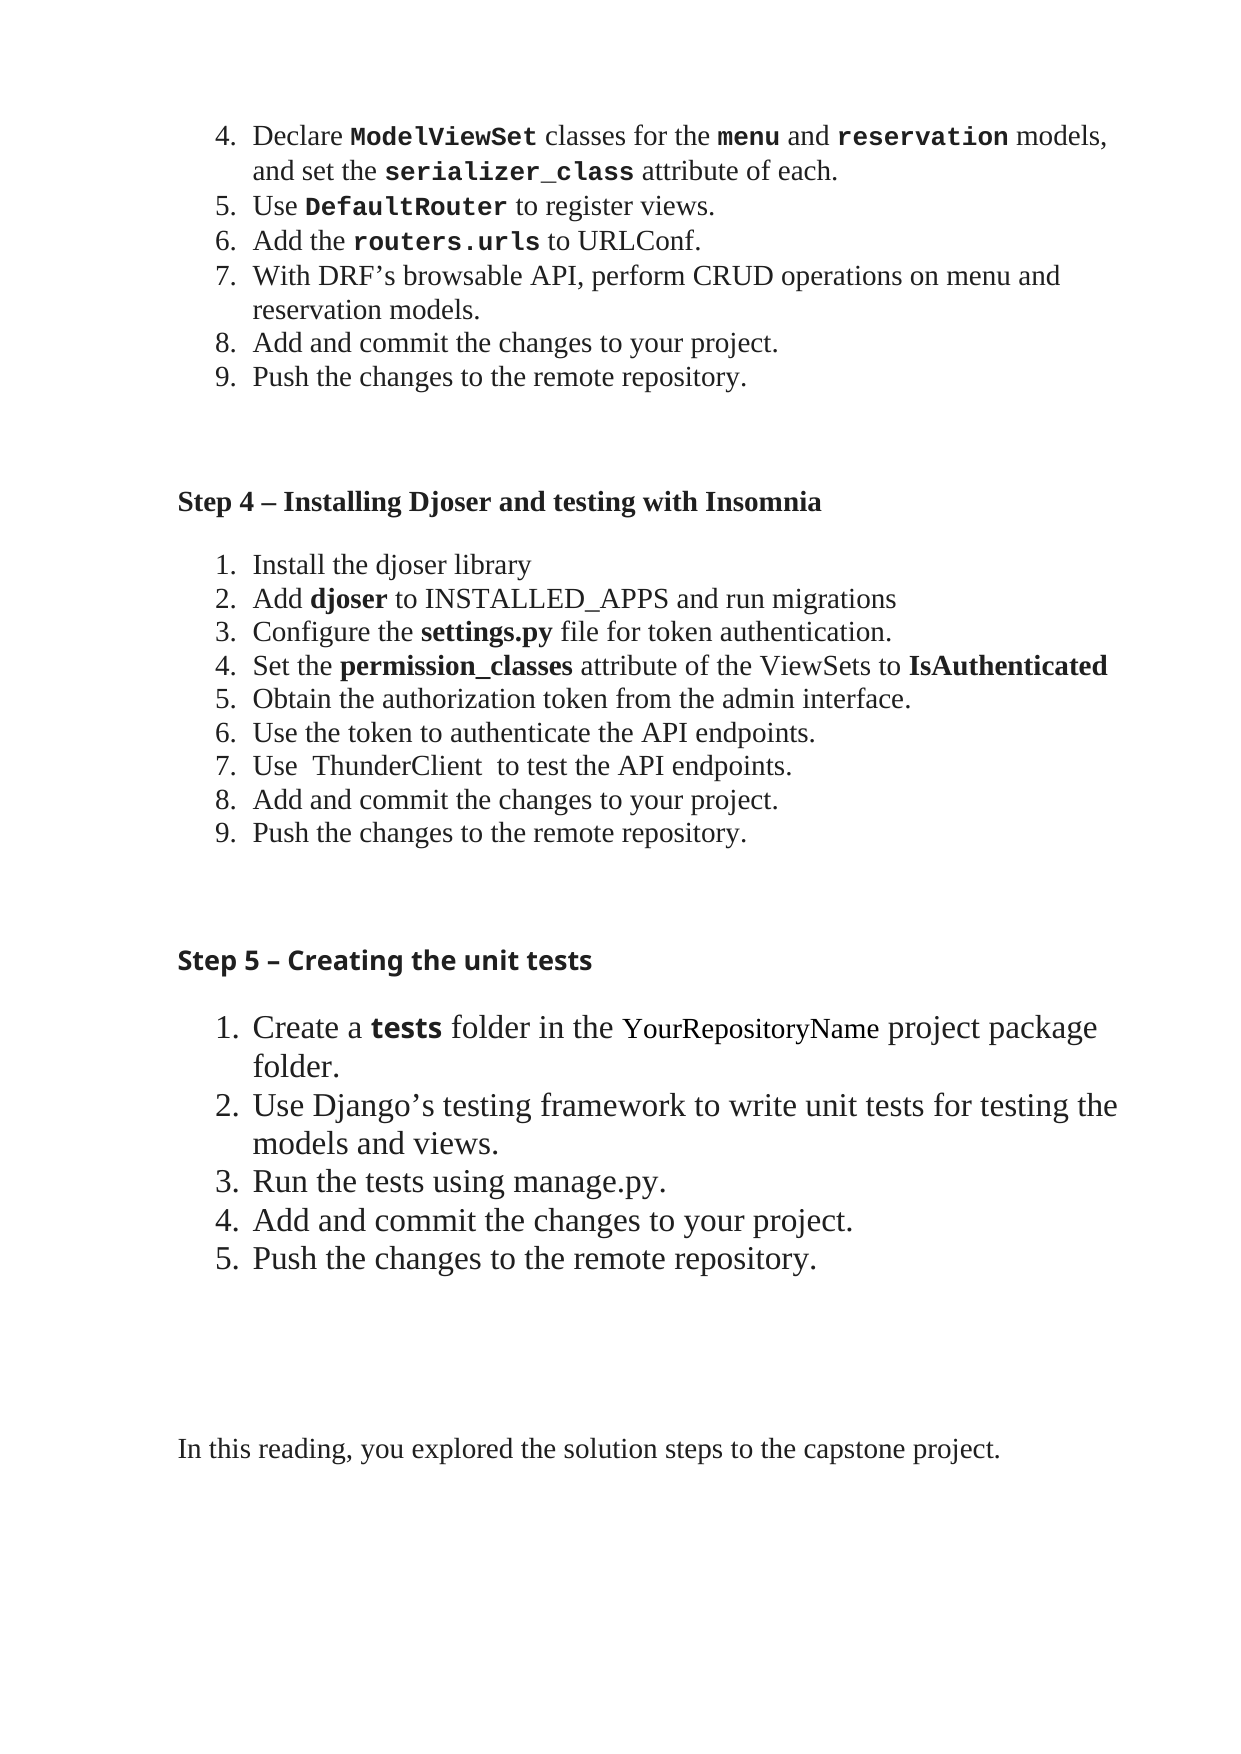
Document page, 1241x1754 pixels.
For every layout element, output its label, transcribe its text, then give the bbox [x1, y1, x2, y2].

list Configure the settings.py file for token authentication. [215, 614, 1152, 648]
list Set the permission_classes attribute of the ViewSets to IsAuthenticated [215, 648, 1152, 681]
list Push the changes to the remote repository. [215, 359, 1152, 393]
list Add and commit the changes to your project. [215, 326, 1152, 359]
text Step 4 – Installing Djoser and testing with Insomnia [177, 484, 1152, 518]
list Use the token to authenticate the API endpoints. [215, 715, 1152, 748]
list Use DefaultRouter to register views. [215, 188, 1152, 223]
list Add djoser to INSTALLED_APPS and run migrations [215, 581, 1152, 614]
list Add and commit the changes to your project. [215, 1200, 1152, 1238]
text In this reading, you explored the solution steps to the capstone project. [177, 1431, 1152, 1465]
list Add and commit the changes to your project. [215, 782, 1152, 816]
list Use ThunderClient to test the API endpoints. [215, 748, 1152, 782]
list Declare ModelViewSet classes for the menu and reservation models, and set the serializer_class attribute of each. [215, 118, 1152, 188]
text Step 5 – Creating the unit tests [177, 941, 1152, 978]
list Run the tests using manage.py. [215, 1162, 1152, 1200]
list Push the changes to the remote repository. [215, 816, 1152, 849]
list With DRF’s browsable API, perform CRUD operations on menu and reservation models. [215, 258, 1152, 326]
list Push the changes to the remote repository. [215, 1238, 1152, 1277]
list Use Django’s testing framework to write unit tests for testing the models and views. [215, 1085, 1152, 1162]
list Obtain the authorization token from the admin interface. [215, 681, 1152, 715]
list Create a tests folder in the YourRepositoryName project package folder. [215, 1007, 1152, 1085]
list Add the routers.urls to URLConf. [215, 223, 1152, 258]
list Install the djoser library [215, 547, 1152, 581]
